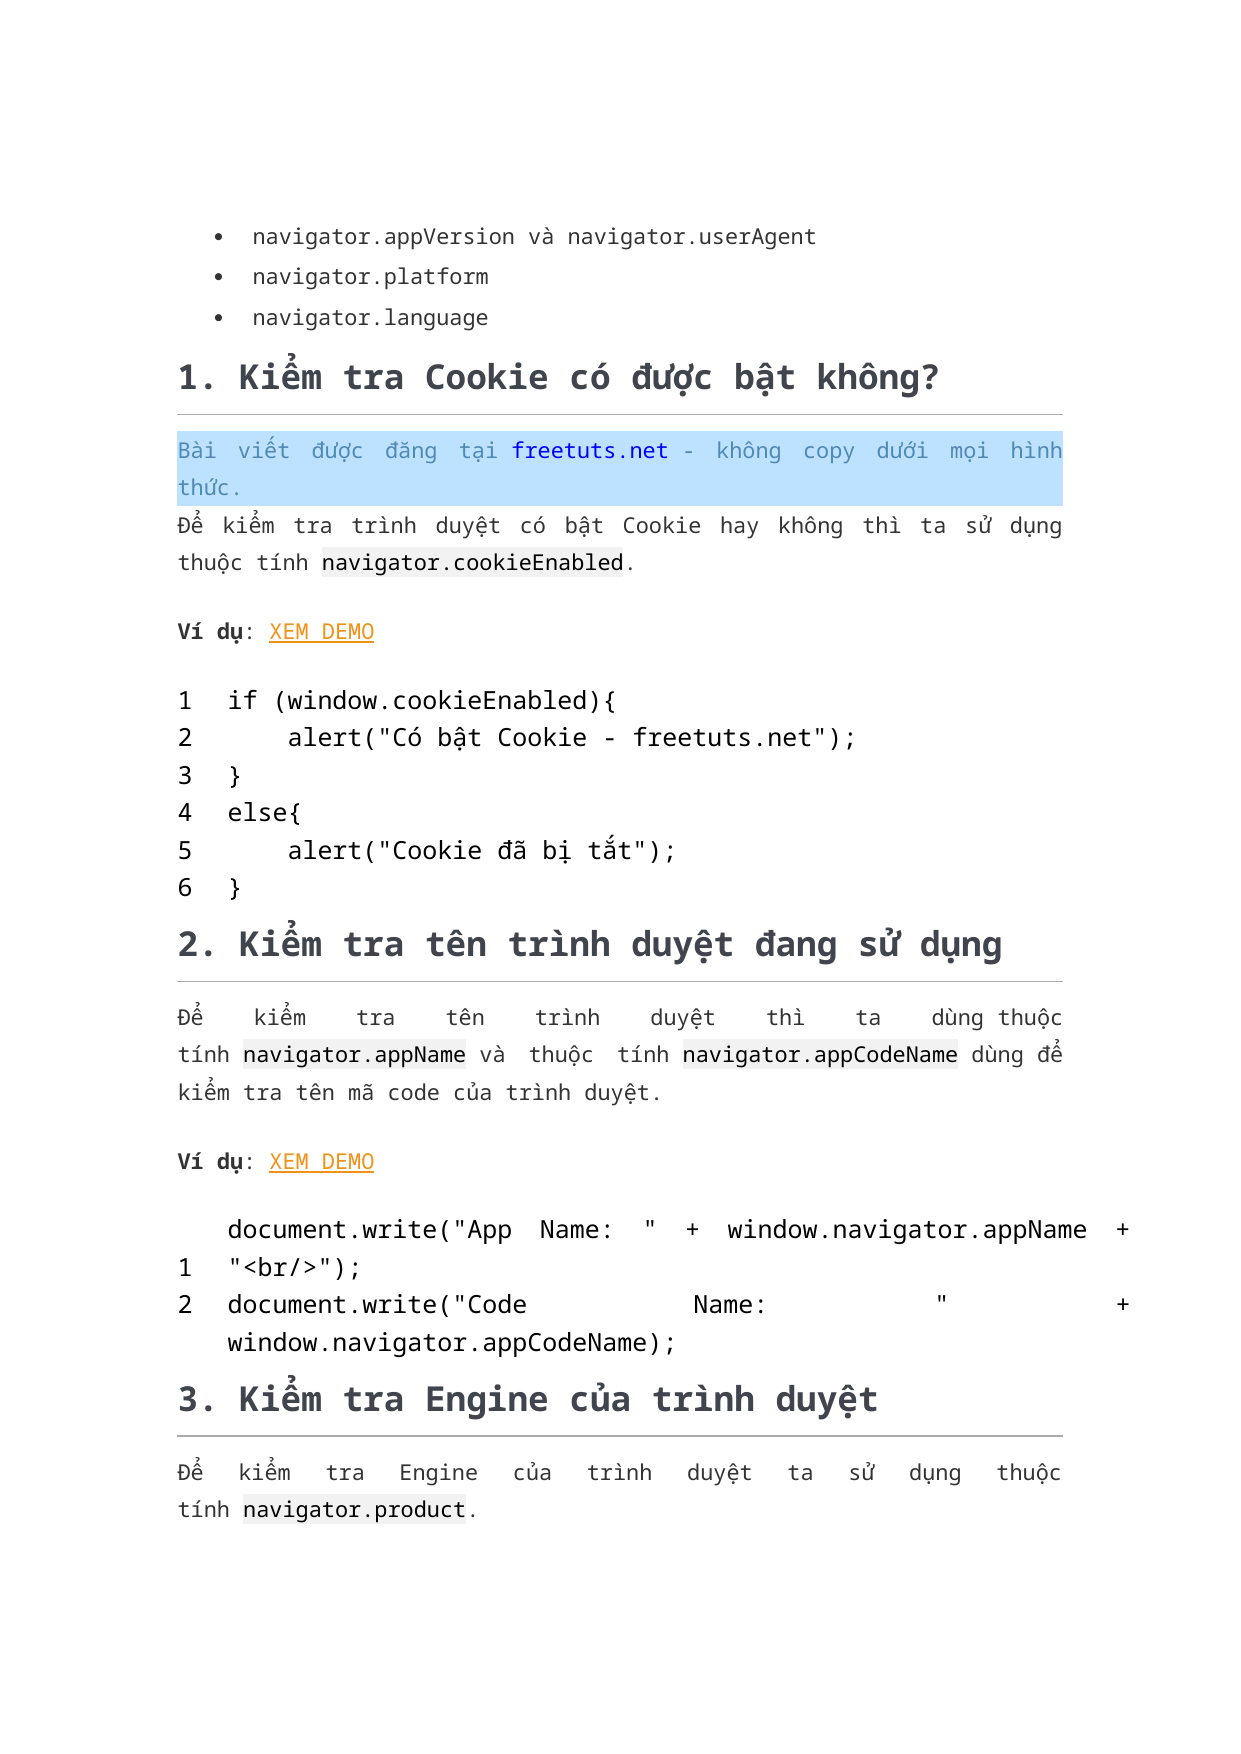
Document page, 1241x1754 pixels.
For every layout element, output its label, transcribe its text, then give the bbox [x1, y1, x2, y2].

table_header 1 2 [177, 1211, 227, 1361]
table_header if (window.cookieEnabled){ alert("Có bật Cookie - freetuts.net"); } else{ alert("Cookie đã bị tắt"); } [227, 681, 1130, 906]
table_header 1 2 3 4 5 6 [177, 681, 227, 906]
table_header document.write("App Name: " + window.navigator.appName + "<br/>"); document.write("Code Name: " + window.navigator.appCodeName); [227, 1211, 1130, 1361]
text 2. Kiểm tra tên trình duyệt đang sử dụng [177, 906, 1063, 981]
text 3. Kiểm tra Engine của trình duyệt [177, 1361, 1063, 1435]
text Bài viết được đăng tại freetuts.net - không copy dưới mọi hình thức. [177, 431, 1063, 506]
text Để kiểm tra Engine của trình duyệt ta sử dụng thuộc tính navigator.product. [177, 1453, 1063, 1528]
text 1. Kiểm tra Cookie có được bật không? [177, 339, 1063, 414]
list navigator.platform [215, 257, 1063, 295]
text Để kiểm tra tên trình duyệt thì ta dùng thuộc tính navigator.appName và thuộc tính navigator.appCodeName dùng để kiểm tra tên mã code của trình duyệt. [177, 998, 1063, 1111]
text Ví dụ: XEM DEMO [177, 612, 1063, 649]
text Để kiểm tra trình duyệt có bật Cookie hay không thì ta sử dụng thuộc tính navigator.cookieEnabled. [177, 506, 1063, 581]
list navigator.appVersion và navigator.userAgent [215, 217, 1063, 254]
text Ví dụ: XEM DEMO [177, 1142, 1063, 1179]
list navigator.language [215, 298, 1063, 336]
